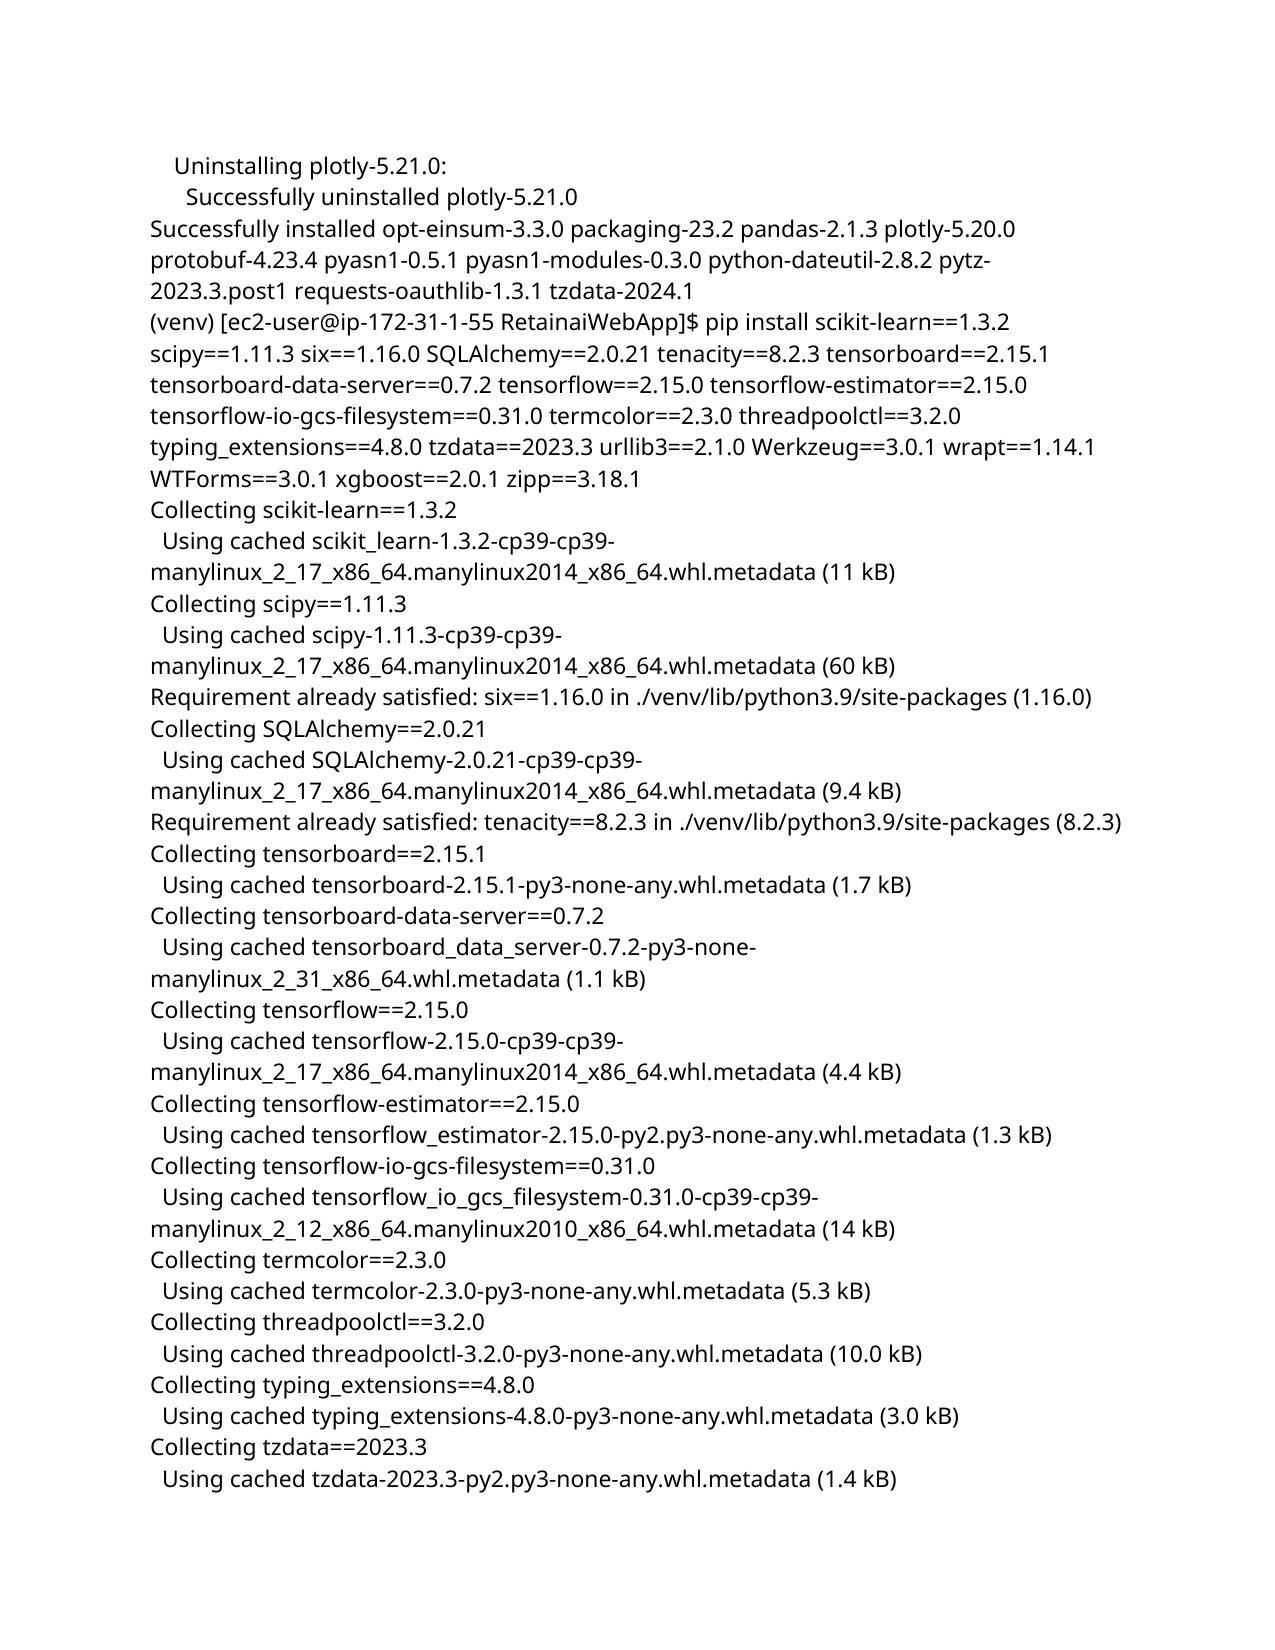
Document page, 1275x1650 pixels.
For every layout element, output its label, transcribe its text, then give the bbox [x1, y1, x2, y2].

text Collecting tensorboard-data-server==0.7.2 [150, 900, 1125, 931]
text Using cached tensorflow_estimator-2.15.0-py2.py3-none-any.whl.metadata (1.3 kB) [150, 1119, 1125, 1150]
text Collecting scikit-learn==1.3.2 [150, 494, 1125, 525]
text Using cached scikit_learn-1.3.2-cp39-cp39-manylinux_2_17_x86_64.manylinux2014_x86_64.whl.metadata (11 kB) [150, 525, 1125, 587]
text Collecting scipy==1.11.3 [150, 587, 1125, 619]
text Collecting tensorflow-estimator==2.15.0 [150, 1087, 1125, 1119]
text (venv) [ec2-user@ip-172-31-1-55 RetainaiWebApp]$ pip install scikit-learn==1.3.2 scipy==1.11.3 six==1.16.0 SQLAlchemy==2.0.21 tenacity==8.2.3 tensorboard==2.15.1 tensorboard-data-server==0.7.2 tensorflow==2.15.0 tensorflow-estimator==2.15.0 tensorflow-io-gcs-filesystem==0.31.0 termcolor==2.3.0 threadpoolctl==3.2.0 typing_extensions==4.8.0 tzdata==2023.3 urllib3==2.1.0 Werkzeug==3.0.1 wrapt==1.14.1 WTForms==3.0.1 xgboost==2.0.1 zipp==3.18.1 [150, 306, 1125, 494]
text Successfully installed opt-einsum-3.3.0 packaging-23.2 pandas-2.1.3 plotly-5.20.0 protobuf-4.23.4 pyasn1-0.5.1 pyasn1-modules-0.3.0 python-dateutil-2.8.2 pytz-2023.3.post1 requests-oauthlib-1.3.1 tzdata-2024.1 [150, 212, 1125, 306]
text Collecting typing_extensions==4.8.0 [150, 1369, 1125, 1400]
text Using cached threadpoolctl-3.2.0-py3-none-any.whl.metadata (10.0 kB) [150, 1337, 1125, 1369]
text Requirement already satisfied: tenacity==8.2.3 in ./venv/lib/python3.9/site-packages (8.2.3) [150, 806, 1125, 837]
text Using cached termcolor-2.3.0-py3-none-any.whl.metadata (5.3 kB) [150, 1275, 1125, 1306]
text Uninstalling plotly-5.21.0: [150, 150, 1125, 181]
text Using cached tensorflow-2.15.0-cp39-cp39-manylinux_2_17_x86_64.manylinux2014_x86_64.whl.metadata (4.4 kB) [150, 1025, 1125, 1087]
text Using cached tensorboard_data_server-0.7.2-py3-none-manylinux_2_31_x86_64.whl.metadata (1.1 kB) [150, 931, 1125, 994]
text Collecting tensorboard==2.15.1 [150, 837, 1125, 869]
text Collecting threadpoolctl==3.2.0 [150, 1306, 1125, 1337]
text Collecting tensorflow-io-gcs-filesystem==0.31.0 [150, 1150, 1125, 1181]
text Collecting SQLAlchemy==2.0.21 [150, 712, 1125, 744]
text Requirement already satisfied: six==1.16.0 in ./venv/lib/python3.9/site-packages (1.16.0) [150, 681, 1125, 712]
text Successfully uninstalled plotly-5.21.0 [150, 181, 1125, 212]
text Using cached tzdata-2023.3-py2.py3-none-any.whl.metadata (1.4 kB) [150, 1462, 1125, 1494]
text Using cached tensorflow_io_gcs_filesystem-0.31.0-cp39-cp39-manylinux_2_12_x86_64.manylinux2010_x86_64.whl.metadata (14 kB) [150, 1181, 1125, 1244]
text Using cached typing_extensions-4.8.0-py3-none-any.whl.metadata (3.0 kB) [150, 1400, 1125, 1431]
text Using cached scipy-1.11.3-cp39-cp39-manylinux_2_17_x86_64.manylinux2014_x86_64.whl.metadata (60 kB) [150, 619, 1125, 681]
text Collecting tzdata==2023.3 [150, 1431, 1125, 1462]
text Using cached SQLAlchemy-2.0.21-cp39-cp39-manylinux_2_17_x86_64.manylinux2014_x86_64.whl.metadata (9.4 kB) [150, 744, 1125, 806]
text Using cached tensorboard-2.15.1-py3-none-any.whl.metadata (1.7 kB) [150, 869, 1125, 900]
text Collecting termcolor==2.3.0 [150, 1244, 1125, 1275]
text Collecting tensorflow==2.15.0 [150, 994, 1125, 1025]
